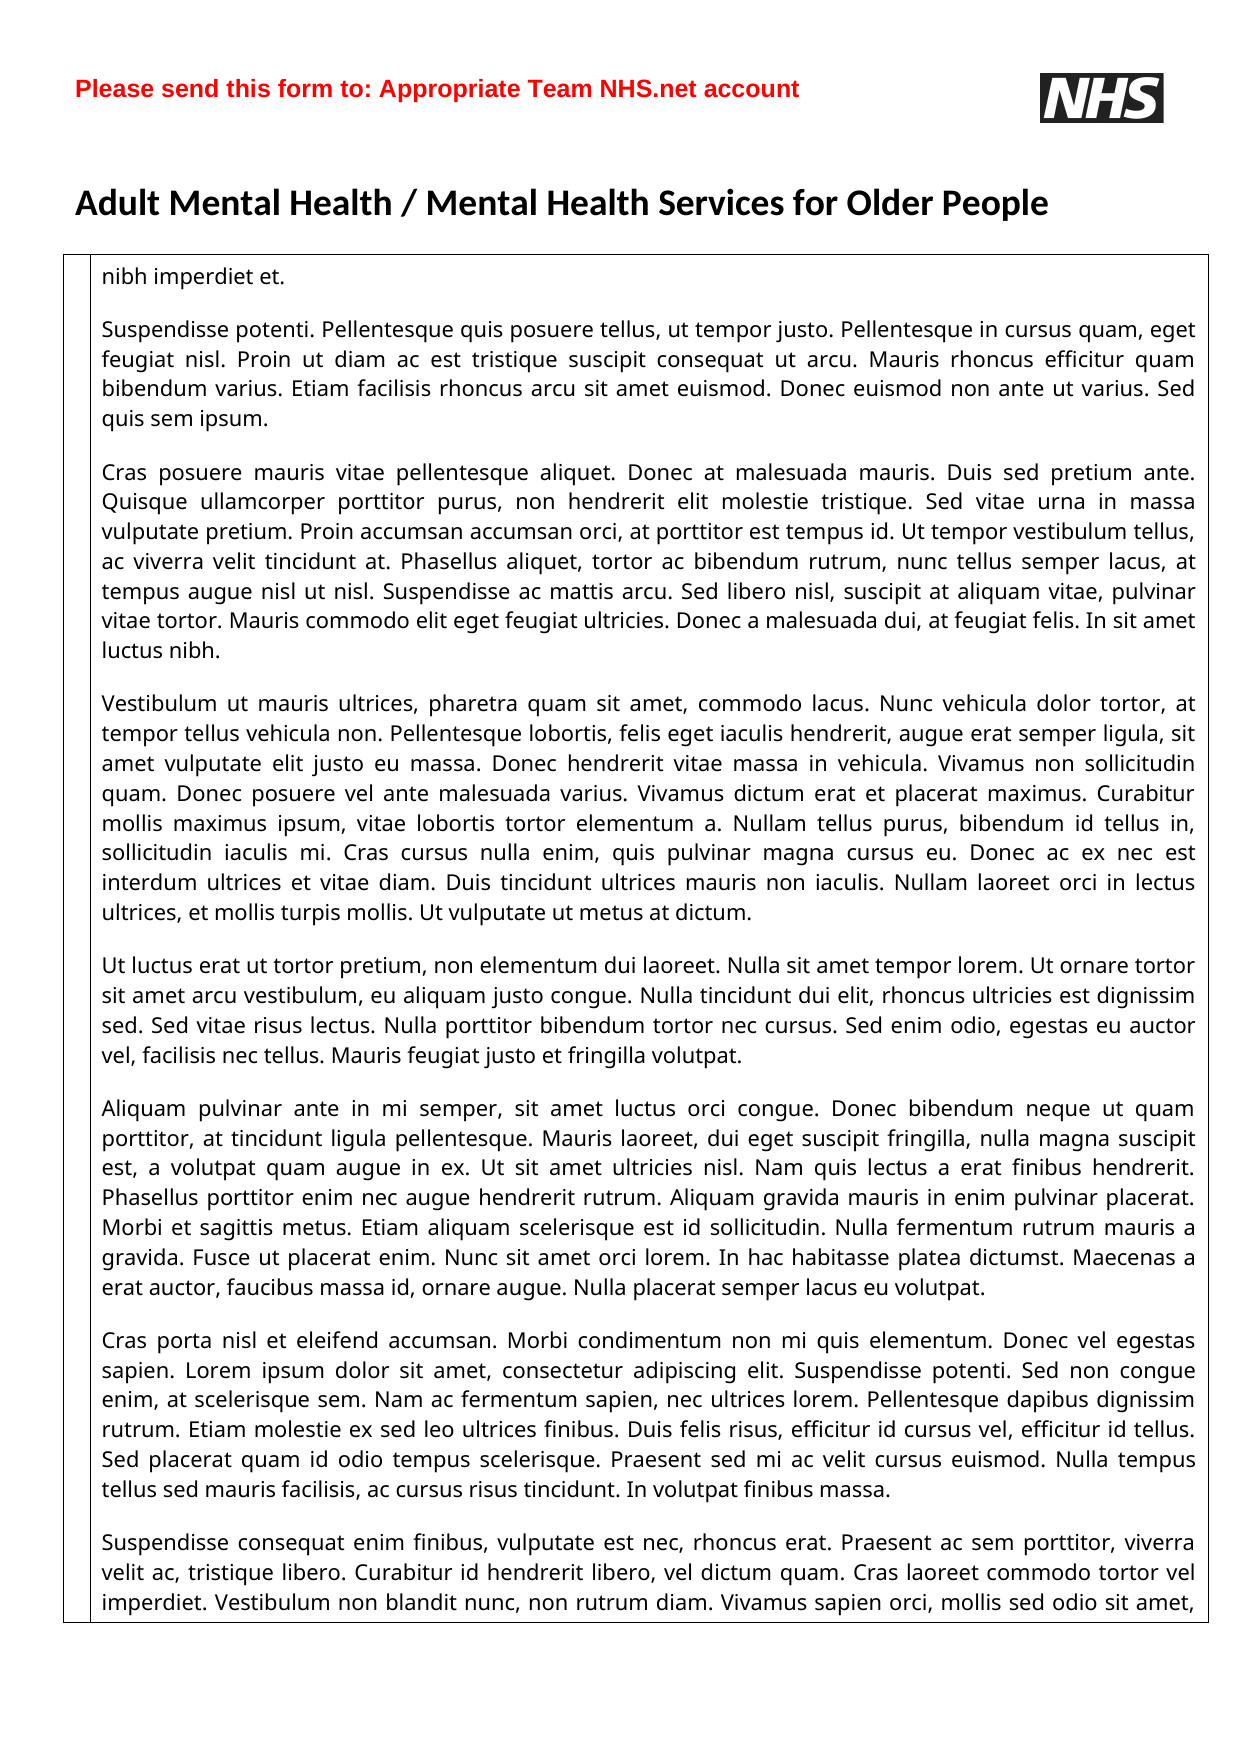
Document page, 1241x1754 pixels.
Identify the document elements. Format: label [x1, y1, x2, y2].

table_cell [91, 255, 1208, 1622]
picture [1040, 73, 1164, 123]
